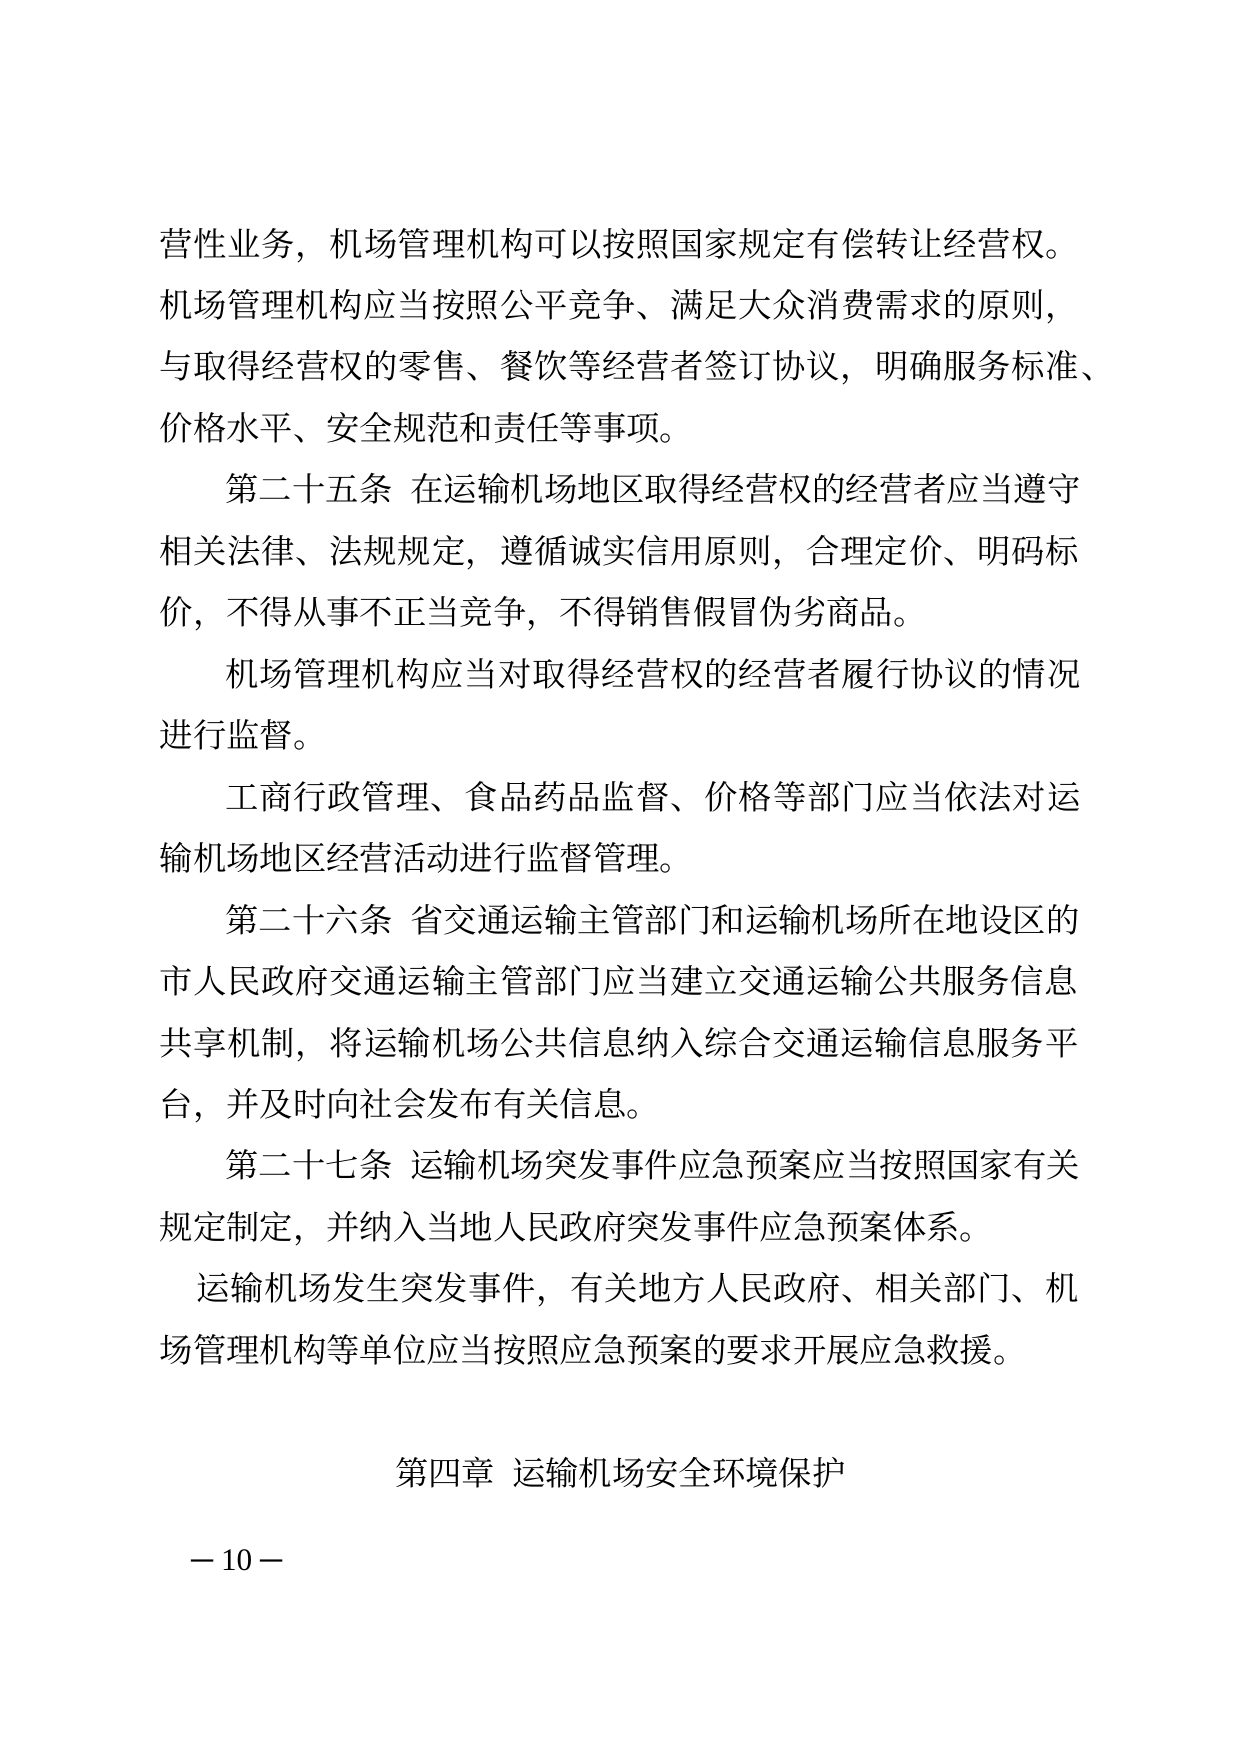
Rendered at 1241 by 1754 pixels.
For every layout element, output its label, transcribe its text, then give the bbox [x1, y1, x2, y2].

text 机场管理机构应当对取得经营权的经营者履行协议的情况进行监督。 [159, 637, 1081, 760]
text 第二十六条 省交通运输主管部门和运输机场所在地设区的市人民政府交通运输主管部门应当建立交通运输公共服务信息共享机制，将运输机场公共信息纳入综合交通运输信息服务平台，并及时向社会发布有关信息。 [159, 883, 1081, 1129]
text 第二十七条 运输机场突发事件应急预案应当按照国家有关规定制定，并纳入当地人民政府突发事件应急预案体系。 [159, 1129, 1081, 1252]
text 第二十五条 在运输机场地区取得经营权的经营者应当遵守相关法律、法规规定，遵循诚实信用原则，合理定价、明码标价，不得从事不正当竞争，不得销售假冒伪劣商品。 [159, 453, 1081, 637]
text 第四章 运输机场安全环境保护 [159, 1436, 1081, 1497]
text 工商行政管理、食品药品监督、价格等部门应当依法对运输机场地区经营活动进行监督管理。 [159, 760, 1081, 883]
text 运输机场发生突发事件，有关地方人民政府、相关部门、机场管理机构等单位应当按照应急预案的要求开展应急救援。 [159, 1252, 1081, 1374]
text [159, 207, 1081, 453]
